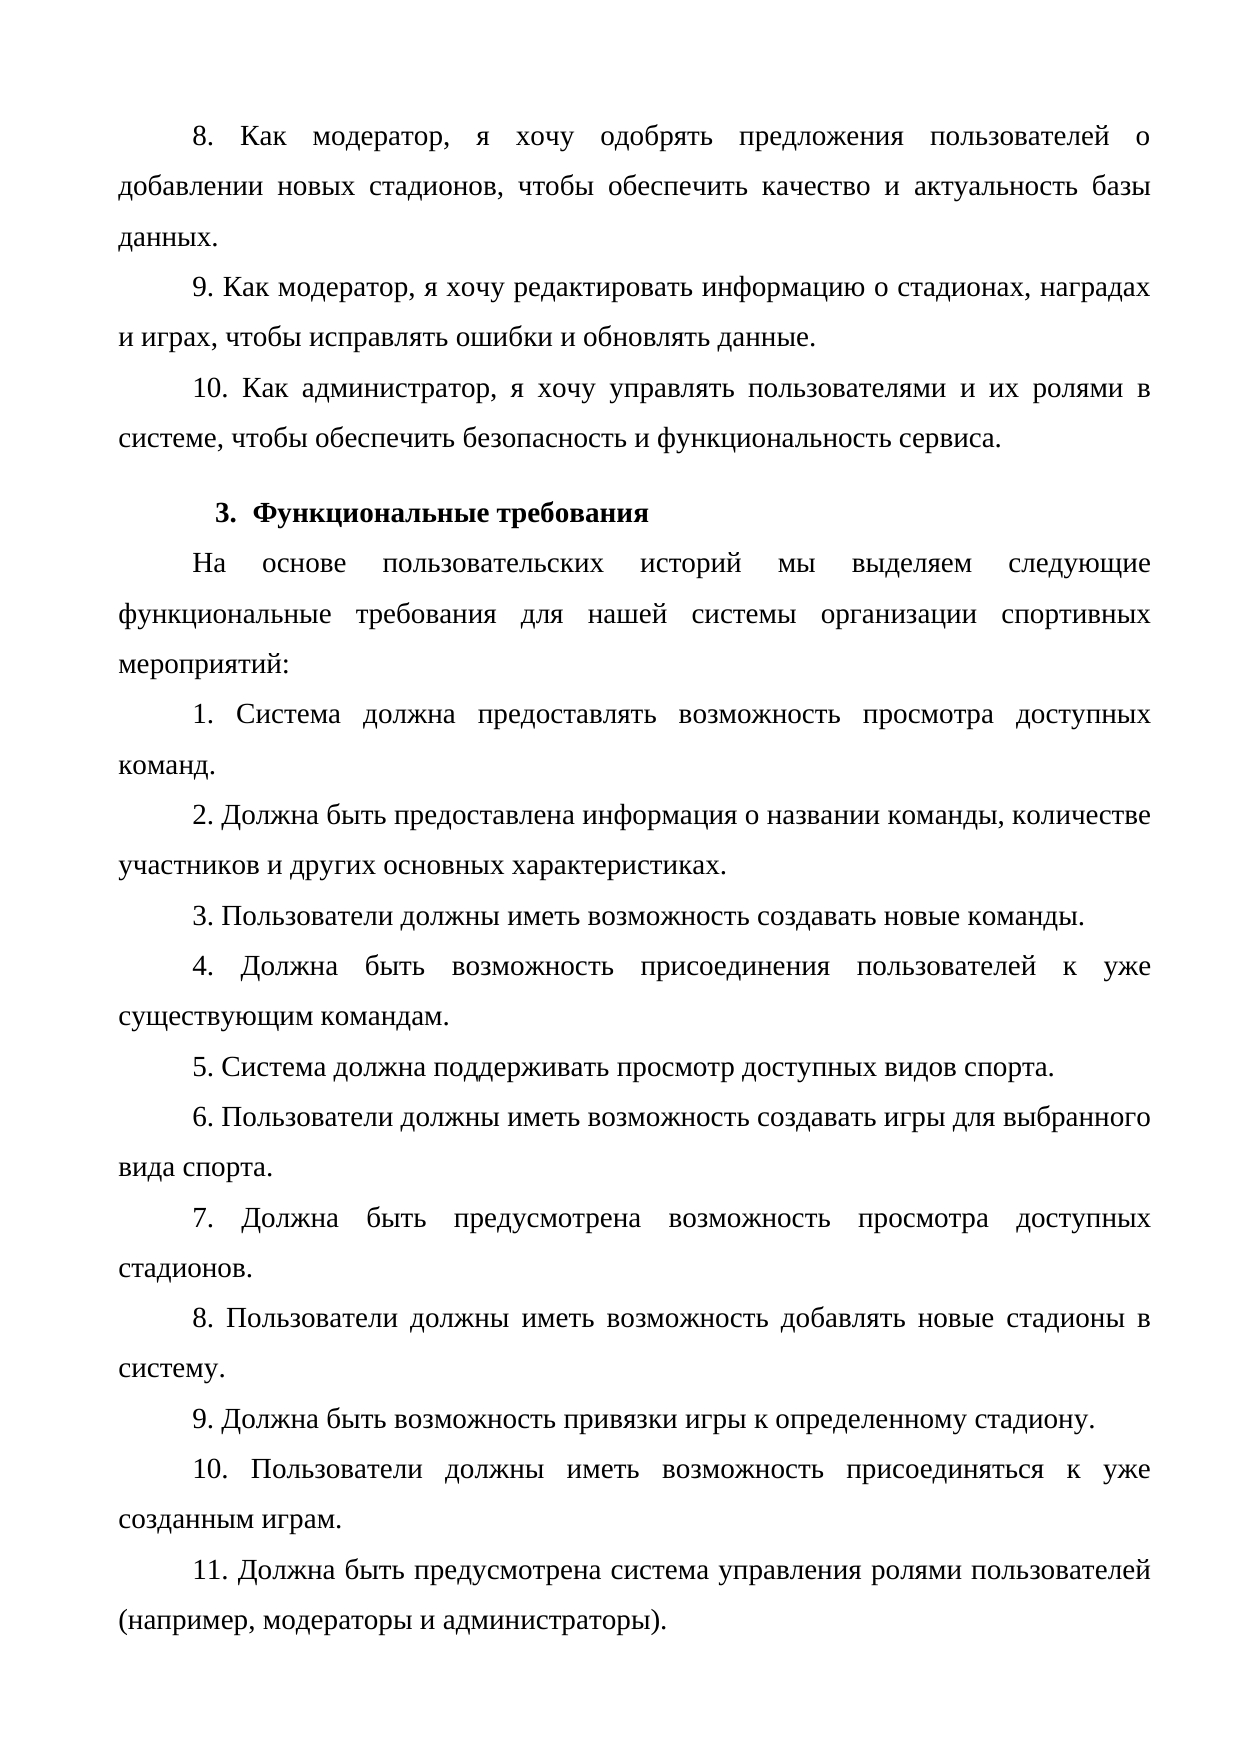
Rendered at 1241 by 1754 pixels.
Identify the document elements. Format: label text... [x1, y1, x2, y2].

text 3. Пользователи должны иметь возможность создавать новые команды. [118, 898, 1152, 931]
text 9. Должна быть возможность привязки игры к определенному стадиону. [118, 1401, 1152, 1434]
text 7. Должна быть предусмотрена возможность просмотра доступных стадионов. [118, 1200, 1152, 1283]
text 2. Должна быть предоставлена информация о названии команды, количестве участников и других основных характеристиках. [118, 797, 1152, 881]
text На основе пользовательских историй мы выделяем следующие функциональные требования для нашей системы организации спортивных мероприятий: [118, 546, 1152, 680]
text 4. Должна быть возможность присоединения пользователей к уже существующим командам. [118, 948, 1152, 1032]
text 9. Как модератор, я хочу редактировать информацию о стадионах, наградах и играх, чтобы исправлять ошибки и обновлять данные. [118, 269, 1152, 353]
text 10. Пользователи должны иметь возможность присоединяться к уже созданным играм. [118, 1451, 1152, 1535]
subtitle Функциональные требования [215, 495, 1152, 529]
text 6. Пользователи должны иметь возможность создавать игры для выбранного вида спорта. [118, 1099, 1152, 1183]
text 8. Как модератор, я хочу одобрять предложения пользователей о добавлении новых стадионов, чтобы обеспечить качество и актуальность базы данных. [118, 118, 1152, 252]
text 10. Как администратор, я хочу управлять пользователями и их ролями в системе, чтобы обеспечить безопасность и функциональность сервиса. [118, 370, 1152, 453]
text 11. Должна быть предусмотрена система управления ролями пользователей (например, модераторы и администраторы). [118, 1552, 1152, 1636]
text 1. Система должна предоставлять возможность просмотра доступных команд. [118, 697, 1152, 780]
text 5. Система должна поддерживать просмотр доступных видов спорта. [118, 1049, 1152, 1082]
text 8. Пользователи должны иметь возможность добавлять новые стадионы в систему. [118, 1300, 1152, 1384]
